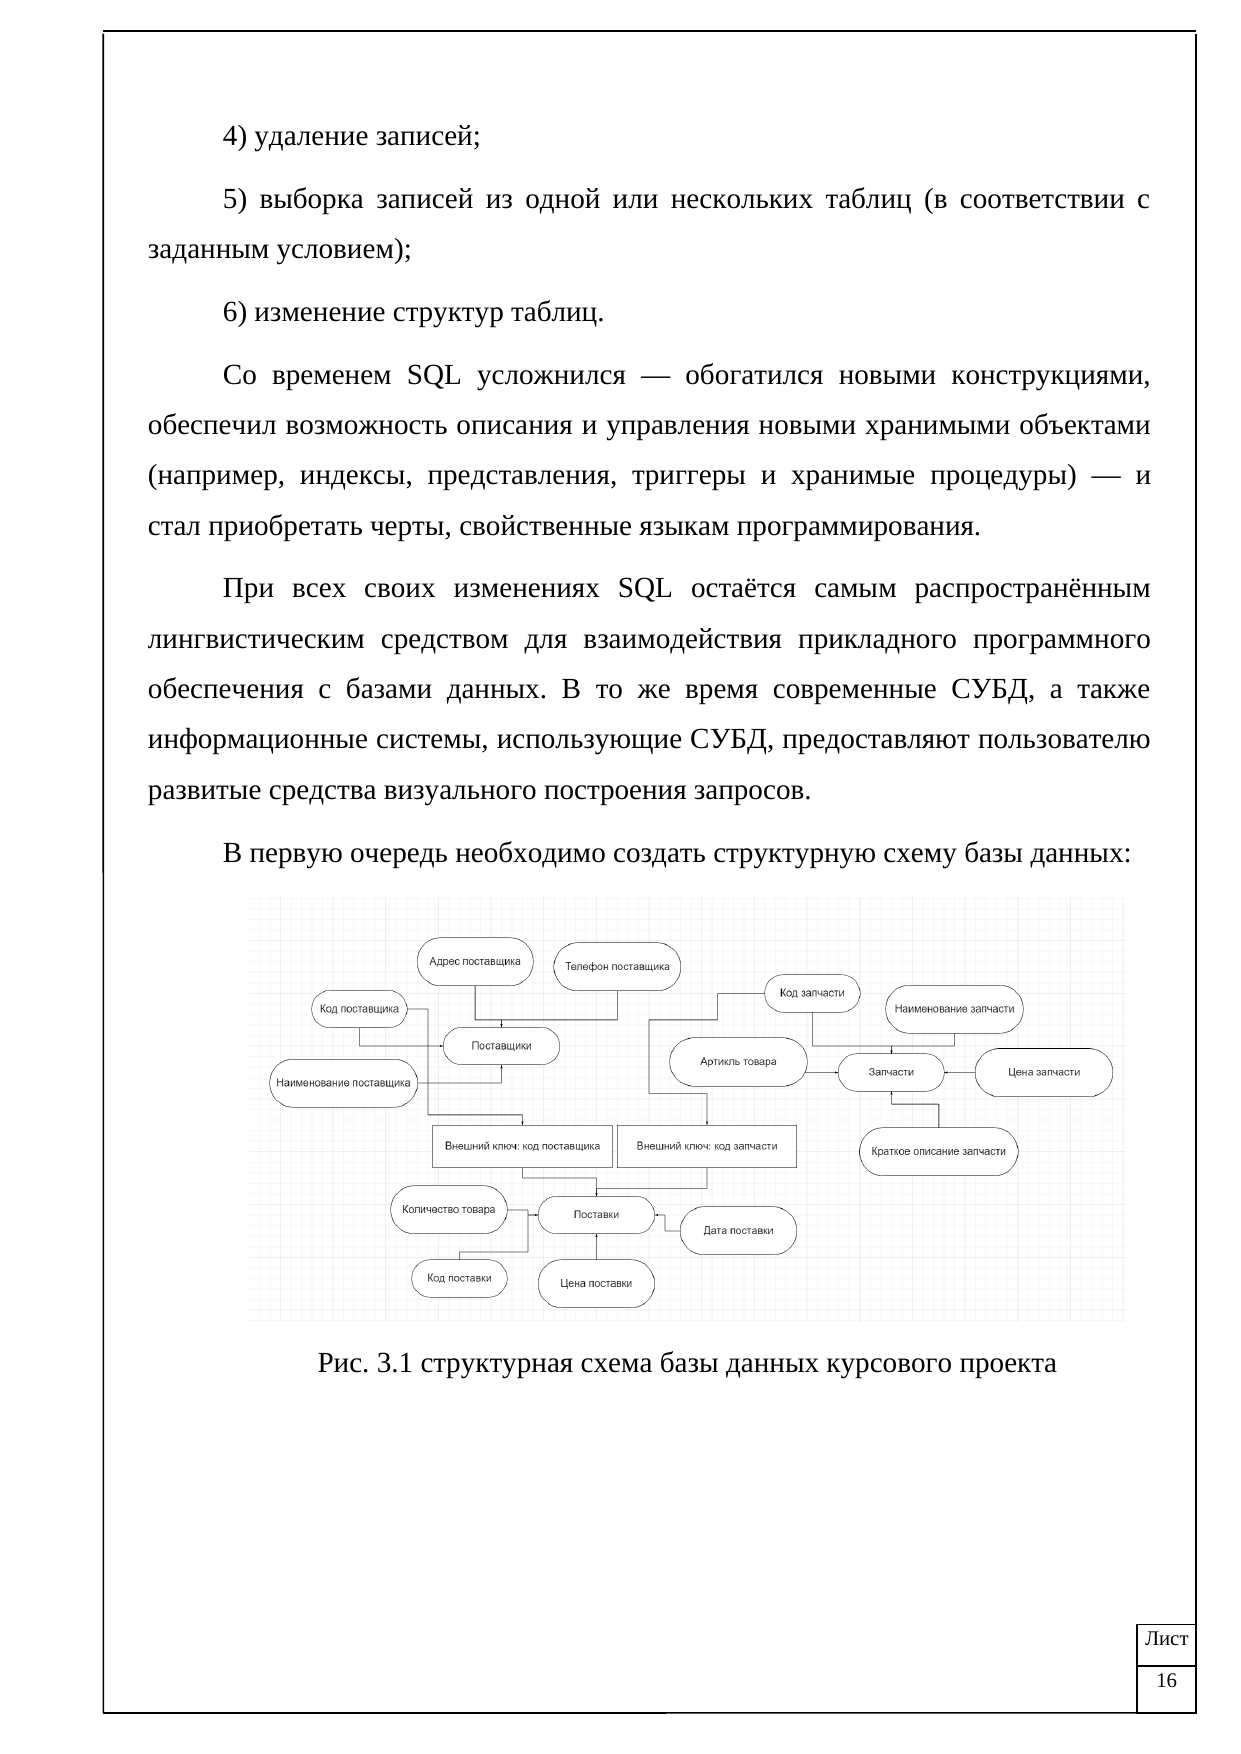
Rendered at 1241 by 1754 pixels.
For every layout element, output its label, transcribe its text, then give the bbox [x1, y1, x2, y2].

text 6) изменение структур таблиц. [148, 294, 1152, 328]
text Со временем SQL усложнился — обогатился новыми конструкциями, обеспечил возможность описания и управления новыми хранимыми объектами (например, индексы, представления, триггеры и хранимые процедуры) — и стал приобретать черты, свойственные языкам программирования. [148, 357, 1152, 541]
text В первую очередь необходимо создать структурную схему базы данных: [148, 835, 1152, 868]
text Рис. 3.1 структурная схема базы данных курсового проекта [148, 1346, 1152, 1379]
picture [249, 897, 1126, 1322]
text При всех своих изменениях SQL остаётся самым распространённым лингвистическим средством для взаимодействия прикладного программного обеспечения с базами данных. В то же время современные СУБД, а также информационные системы, использующие СУБД, предоставляют пользователю развитые средства визуального построения запросов. [148, 571, 1152, 805]
text 5) выборка записей из одной или нескольких таблиц (в соответствии с заданным условием); [148, 181, 1152, 265]
text 4) удаление записей; [148, 118, 1152, 152]
